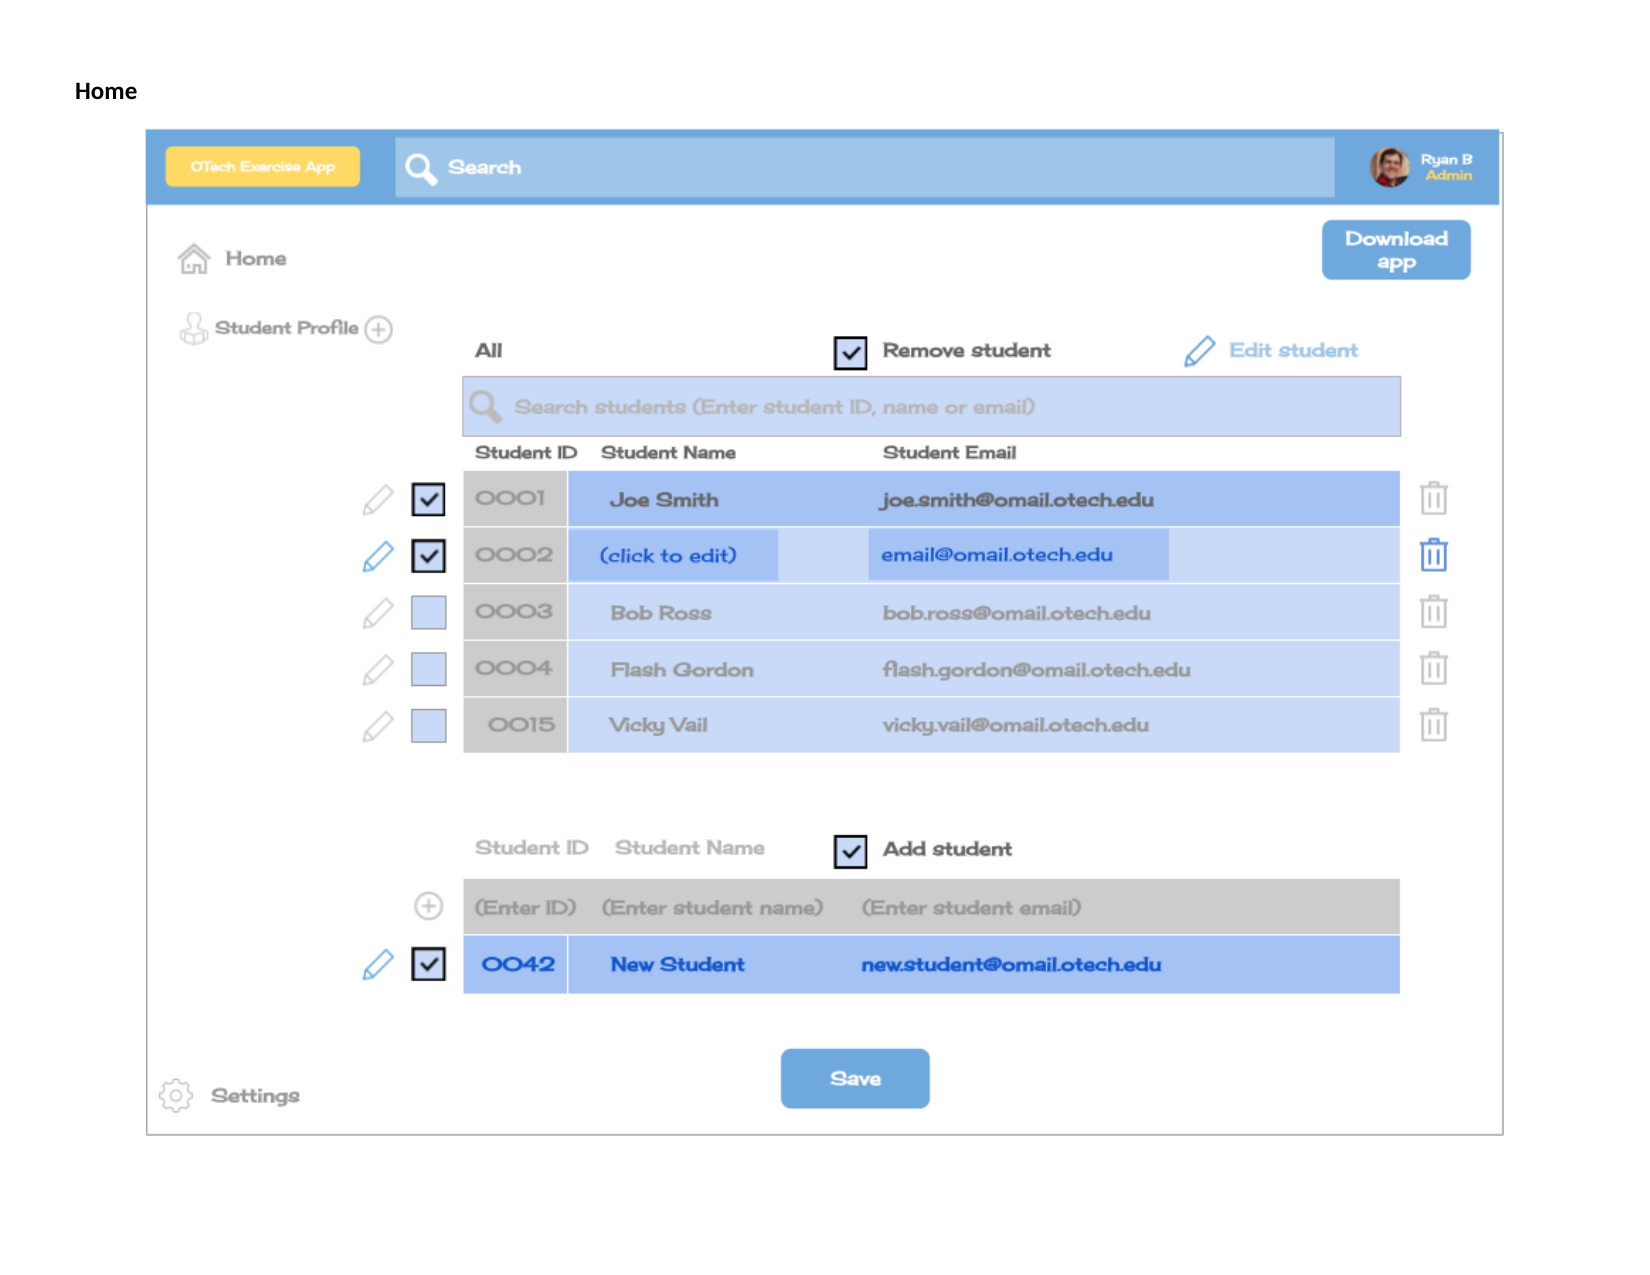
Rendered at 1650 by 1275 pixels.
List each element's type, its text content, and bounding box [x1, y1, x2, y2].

picture [145, 124, 1505, 1144]
text Home [75, 75, 1575, 106]
